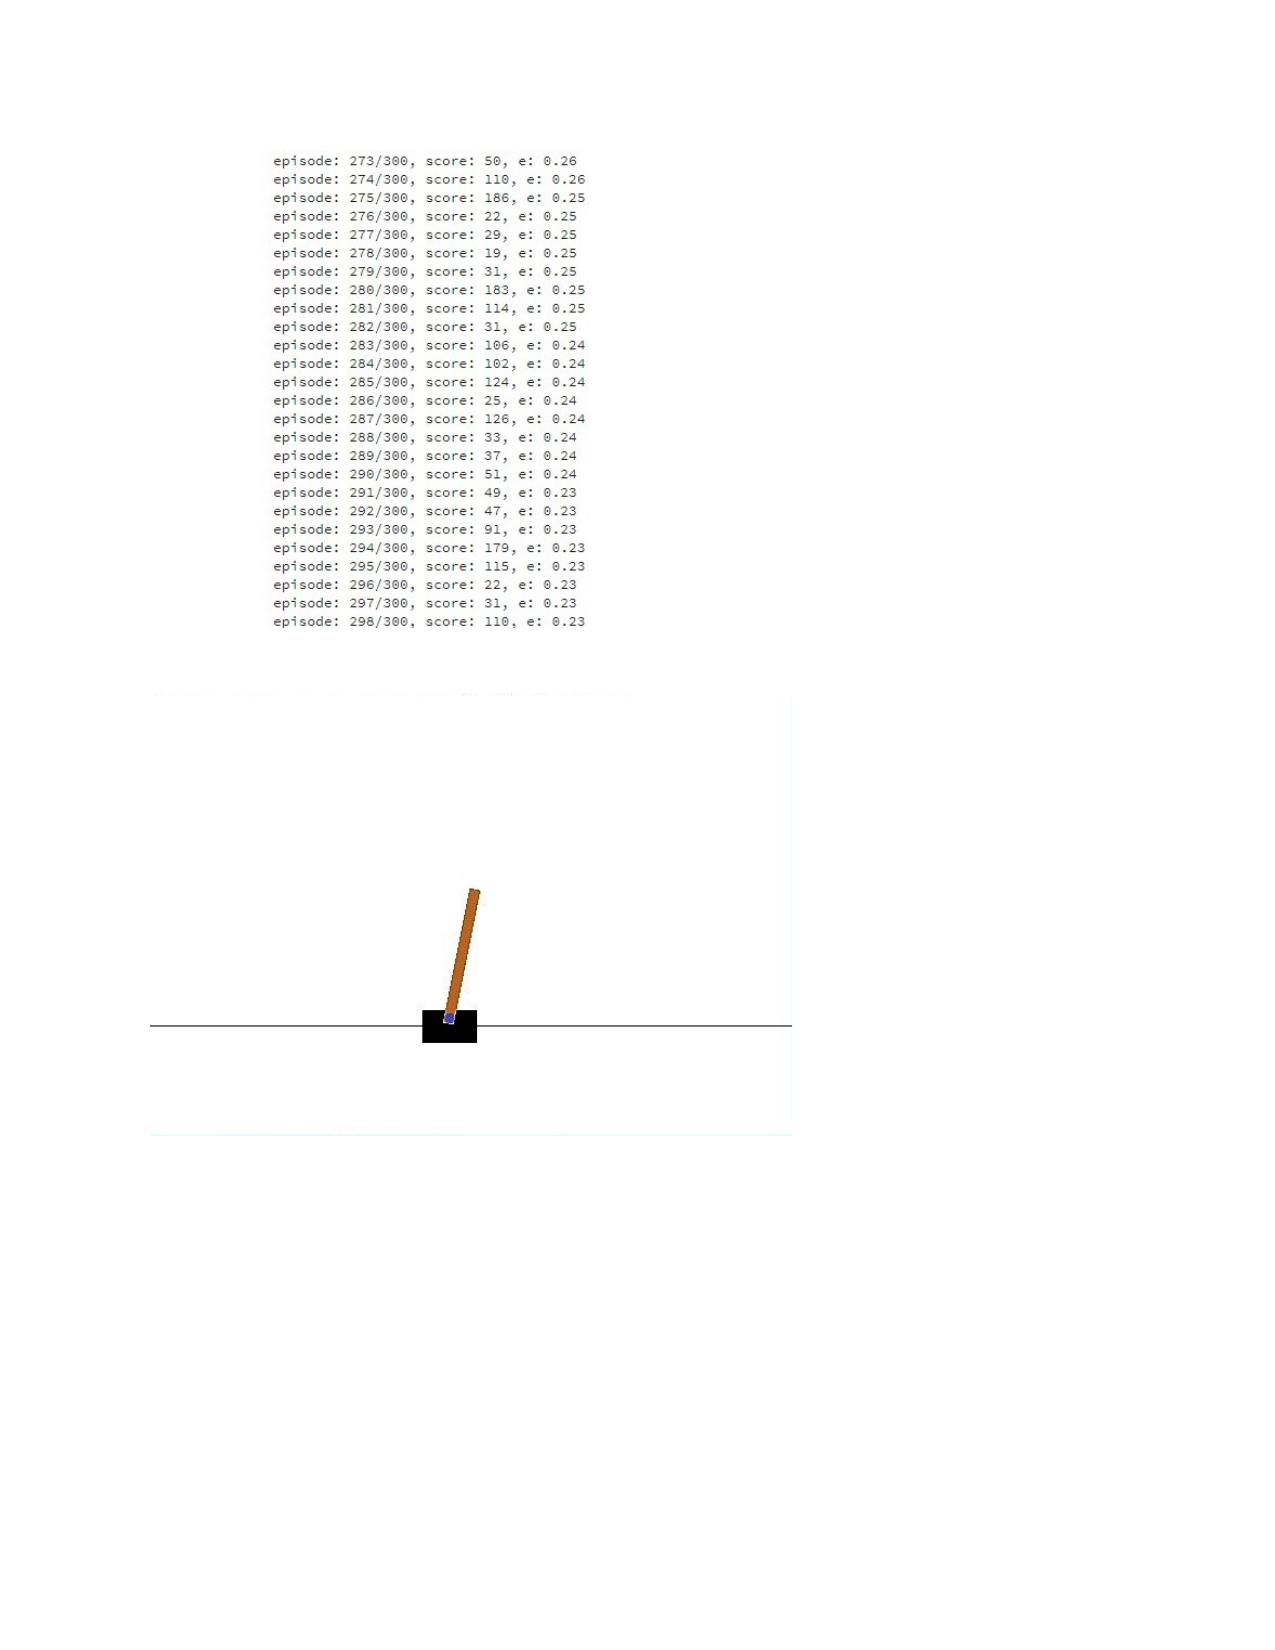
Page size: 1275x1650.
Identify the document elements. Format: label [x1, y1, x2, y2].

picture [150, 693, 793, 1136]
picture [150, 150, 1114, 628]
